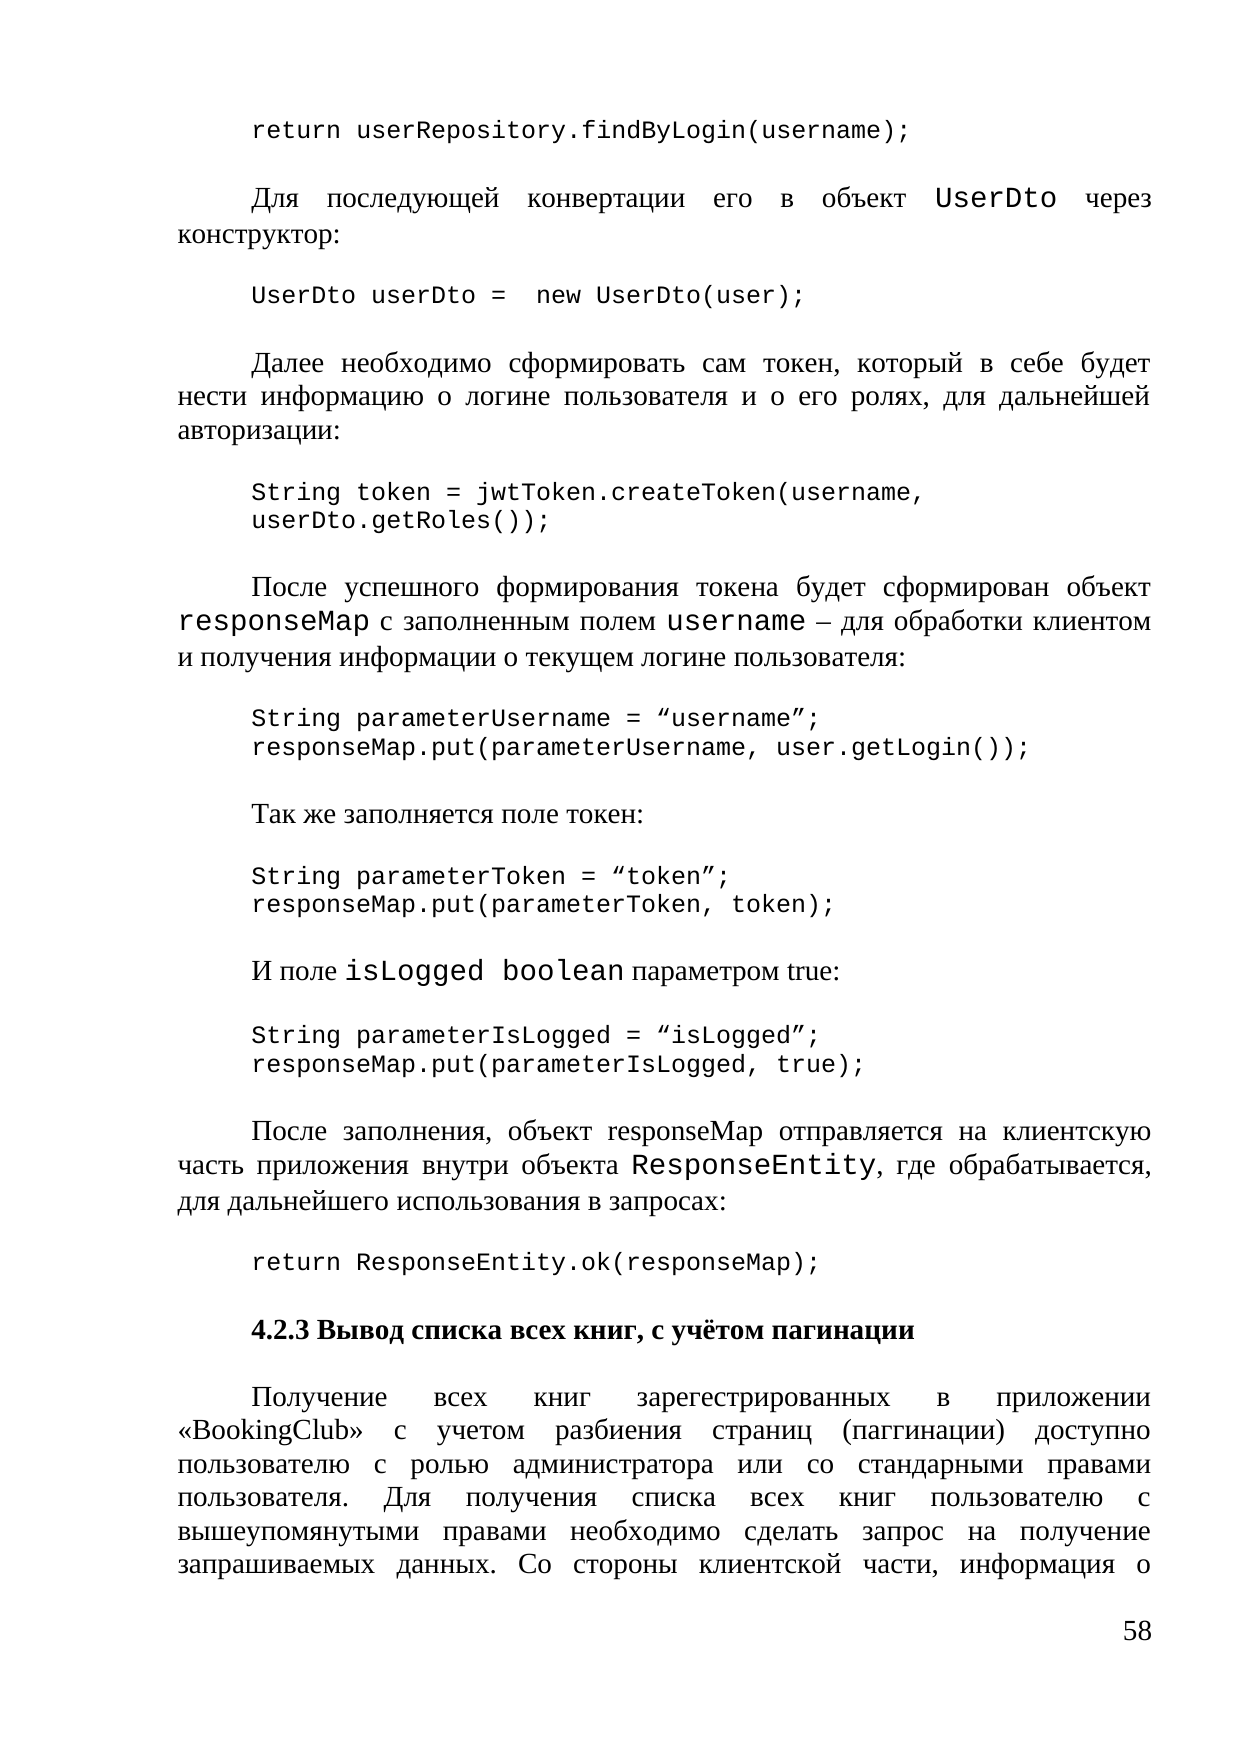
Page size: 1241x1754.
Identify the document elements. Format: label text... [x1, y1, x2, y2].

text responseMap.put(parameterToken, token); [177, 892, 1152, 920]
text Так же заполняется поле токен: [177, 796, 1152, 830]
text UserDto userDto = new UserDto(user); [177, 283, 1152, 311]
text String parameterUsername = “username”; [177, 706, 1152, 734]
text Для последующей конвертации его в объект UserDto через конструктор: [177, 180, 1152, 249]
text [177, 1379, 1152, 1580]
subtitle 4.2.3 Вывод списка всех книг, с учётом пагинации [251, 1312, 1152, 1345]
text responseMap.put(parameterUsername, user.getLogin()); [177, 734, 1152, 763]
text return userRepository.findByLogin(username); [177, 118, 1152, 146]
text String parameterIsLogged = “isLogged”; [177, 1023, 1152, 1051]
text return ResponseEntity.ok(responseMap); [177, 1250, 1152, 1278]
text String token = jwtToken.createToken(username, [177, 479, 1152, 507]
text После успешного формирования токена будет сформирован объект responseMap с заполненным полем username – для обработки клиентом и получения информации о текущем логине пользователя: [177, 569, 1152, 672]
text Далее необходимо сформировать сам токен, который в себе будет нести информацию о логине пользователя и о его ролях, для дальнейшей авторизации: [177, 345, 1152, 446]
text userDto.getRoles()); [177, 507, 1152, 536]
text responseMap.put(parameterIsLogged, true); [177, 1051, 1152, 1080]
text После заполнения, объект responseMap отправляется на клиентскую часть приложения внутри объекта ResponseEntity, где обрабатывается, для дальнейшего использования в запросах: [177, 1113, 1152, 1216]
text String parameterToken = “token”; [177, 863, 1152, 892]
text И поле isLogged boolean параметром true: [177, 953, 1152, 989]
